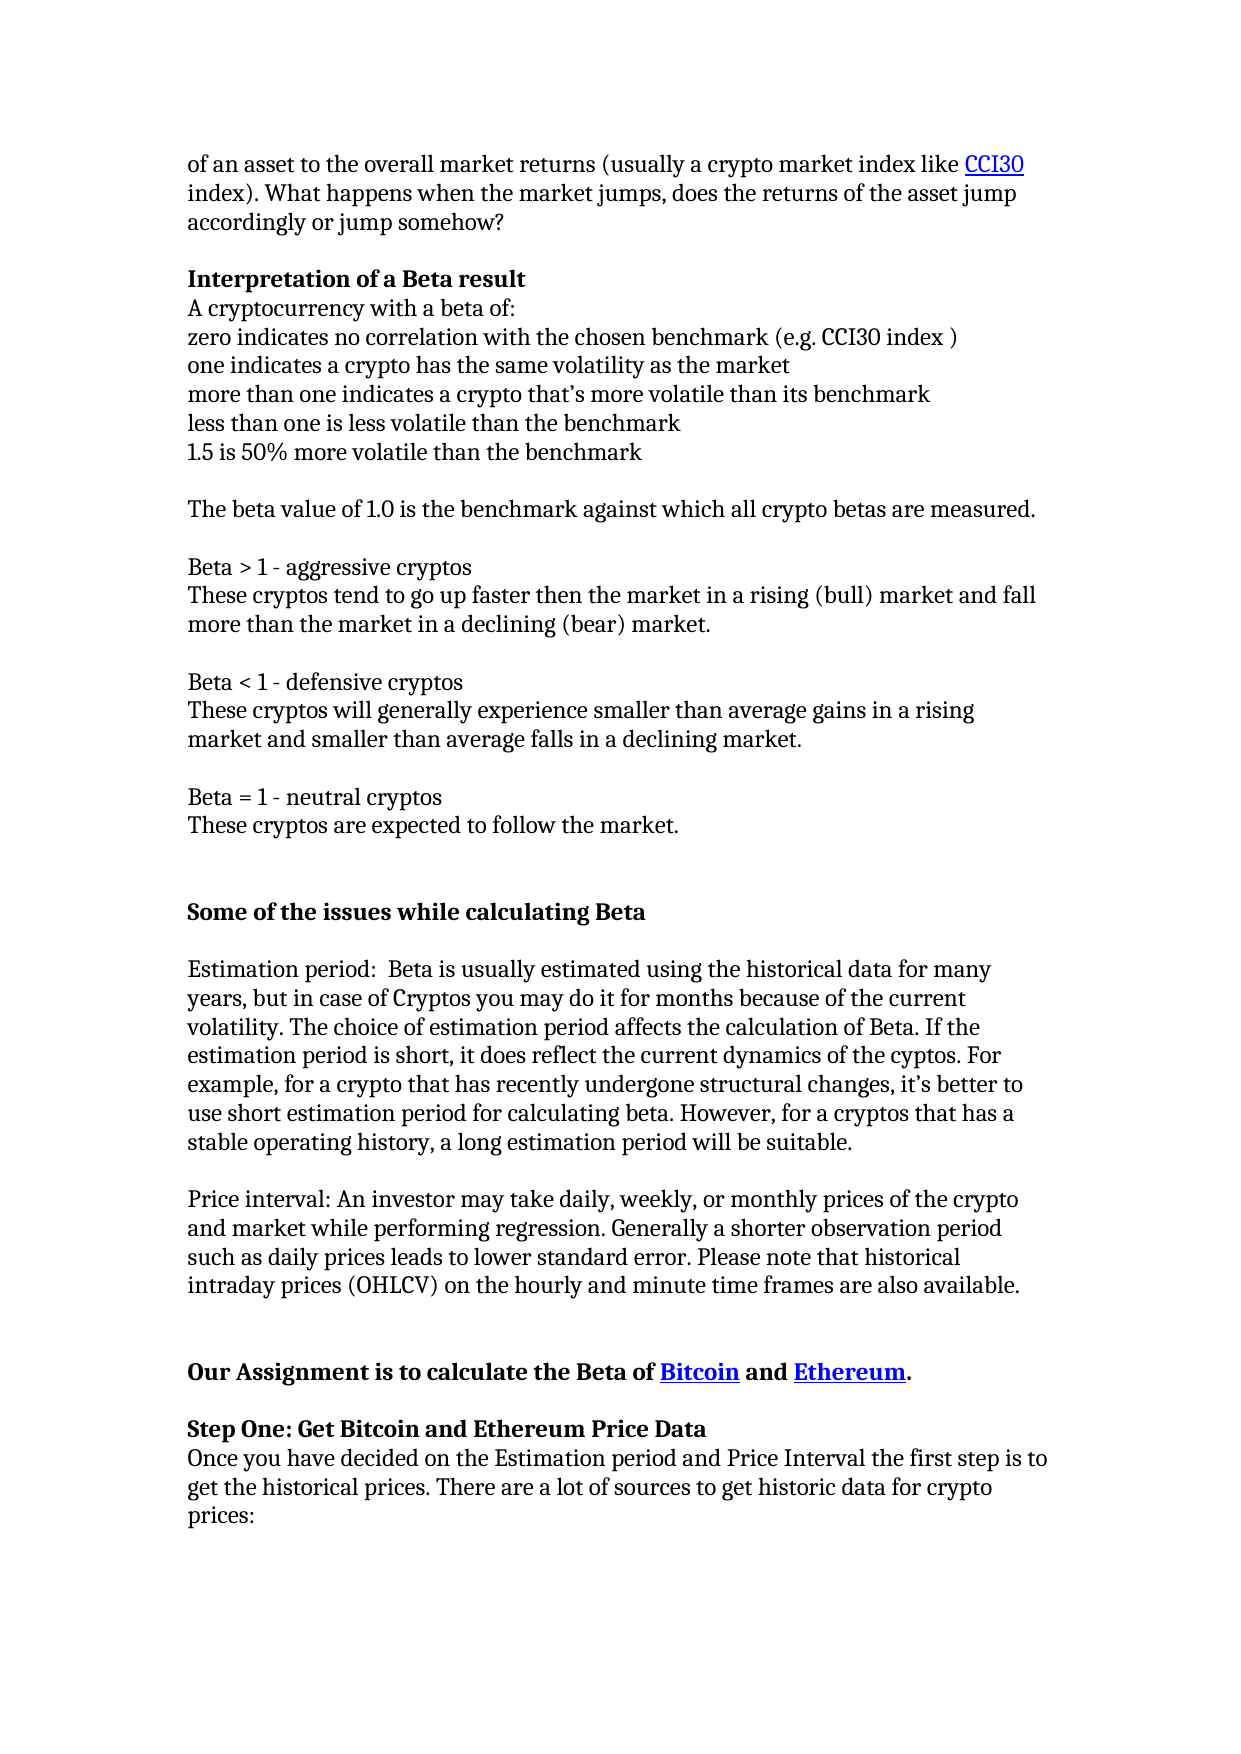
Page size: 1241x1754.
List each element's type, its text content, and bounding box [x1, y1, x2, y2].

text The beta value of 1.0 is the benchmark against which all crypto betas are measured. [187, 495, 1053, 524]
text Step One: Get Bitcoin and Ethereum Price Data [187, 1415, 1053, 1444]
text Beta > 1 - aggressive cryptos [187, 552, 1053, 581]
text Our Assignment is to calculate the Beta of Bitcoin and Ethereum. [187, 1357, 1053, 1386]
text Interpretation of a Beta result [187, 265, 1053, 294]
text zero indicates no correlation with the chosen benchmark (e.g. CCI30 index ) [187, 322, 1053, 351]
text Price interval: An investor may take daily, weekly, or monthly prices of the crypto and market while performing regression. Generally a shorter observation period such as daily prices leads to lower standard error. Please note that historical intraday prices (OHLCV) on the hourly and minute time frames are also available. [187, 1185, 1053, 1300]
text more than one indicates a crypto that’s more volatile than its benchmark [187, 380, 1053, 409]
text Beta = 1 - neutral cryptos [187, 782, 1053, 811]
text Estimation period: Beta is usually estimated using the historical data for many years, but in case of Cryptos you may do it for months because of the current volatility. The choice of estimation period affects the calculation of Beta. If the estimation period is short, it does reflect the current dynamics of the cyptos. For example, for a crypto that has recently undergone structural changes, it’s better to use short estimation period for calculating beta. However, for a cryptos that has a stable operating history, a long estimation period will be suitable. [187, 955, 1053, 1156]
text Once you have decided on the Estimation period and Price Interval the first step is to get the historical prices. There are a lot of sources to get historic data for crypto prices: [187, 1444, 1053, 1530]
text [187, 150, 1053, 236]
text These cryptos will generally experience smaller than average gains in a rising market and smaller than average falls in a declining market. [187, 696, 1053, 754]
text These cryptos tend to go up faster then the market in a rising (bull) market and fall more than the market in a declining (bear) market. [187, 581, 1053, 639]
text Some of the issues while calculating Beta [187, 897, 1053, 926]
text Beta < 1 - defensive cryptos [187, 667, 1053, 696]
text less than one is less volatile than the benchmark [187, 409, 1053, 437]
text one indicates a crypto has the same volatility as the market [187, 351, 1053, 380]
text A cryptocurrency with a beta of: [187, 294, 1053, 322]
text These cryptos are expected to follow the market. [187, 811, 1053, 840]
text 1.5 is 50% more volatile than the benchmark [187, 437, 1053, 466]
